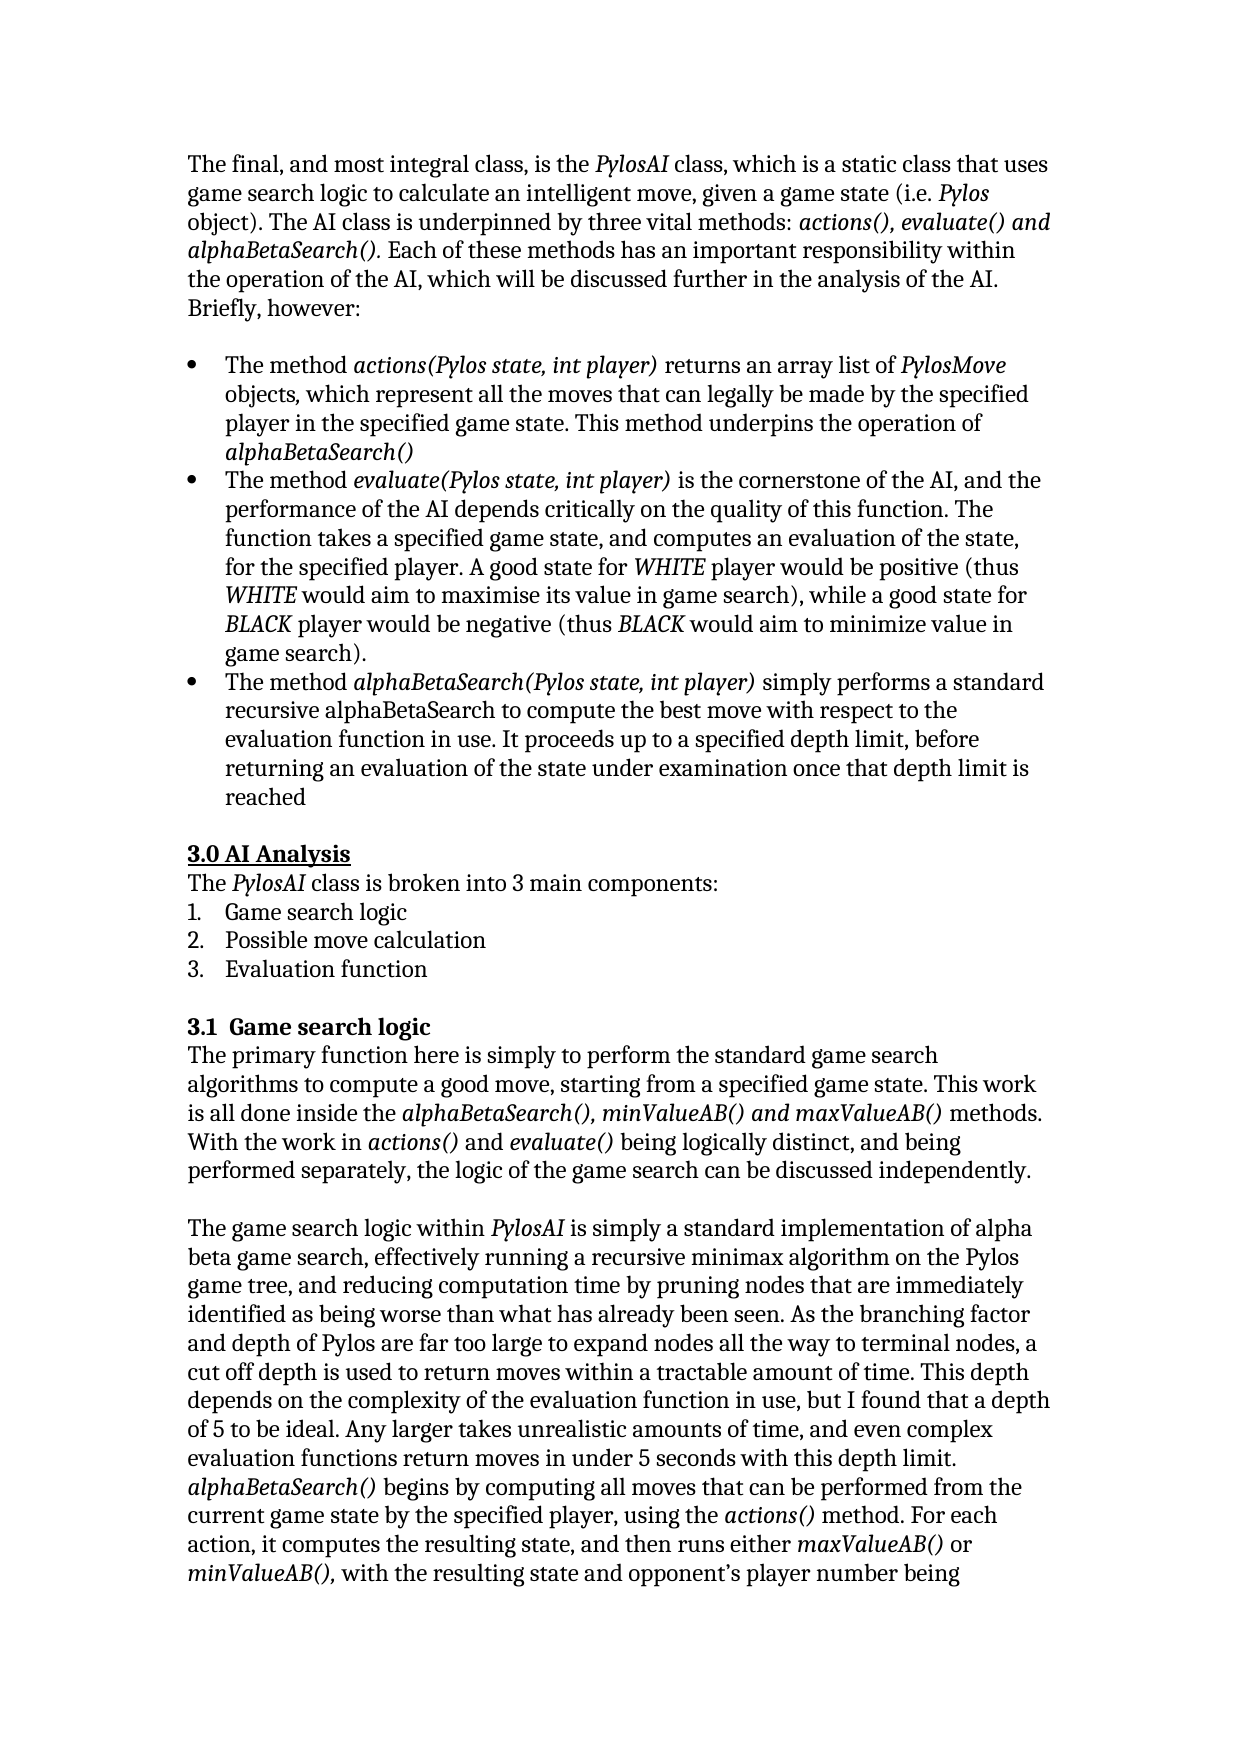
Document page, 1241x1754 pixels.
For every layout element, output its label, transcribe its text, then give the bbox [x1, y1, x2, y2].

list Game search logic [187, 1012, 1053, 1041]
list Game search logic [187, 897, 1053, 926]
list The method actions(Pylos state, int player) returns an array list of PylosMove objects, which represent all the moves that can legally be made by the specified player in the specified game state. This method underpins the operation of alphaBetaSearch() [187, 351, 1053, 466]
list The method evaluate(Pylos state, int player) is the cornerstone of the AI, and the performance of the AI depends critically on the quality of this function. The function takes a specified game state, and computes an evaluation of the state, for the specified player. A good state for WHITE player would be positive (thus WHITE would aim to maximise its value in game search), while a good state for BLACK player would be negative (thus BLACK would aim to minimize value in game search). [187, 466, 1053, 667]
text The game search logic within PylosAI is simply a standard implementation of alpha beta game search, effectively running a recursive minimax algorithm on the Pylos game tree, and reducing computation time by pruning nodes that are immediately identified as being worse than what has already been seen. As the branching factor and depth of Pylos are far too large to expand nodes all the way to terminal nodes, a cut off depth is used to return moves within a tractable amount of time. This depth depends on the complexity of the evaluation function in use, but I found that a depth of 5 to be ideal. Any larger takes unrealistic amounts of time, and even complex evaluation functions return moves in under 5 seconds with this depth limit. [187, 1214, 1053, 1472]
text The PylosAI class is broken into 3 main components: [187, 869, 1053, 897]
list The method alphaBetaSearch(Pylos state, int player) simply performs a standard recursive alphaBetaSearch to compute the best move with respect to the evaluation function in use. It proceeds up to a specified depth limit, before returning an evaluation of the state under examination once that depth limit is reached [187, 667, 1053, 811]
text 3.0 AI Analysis [187, 840, 1053, 869]
list Evaluation function [187, 955, 1053, 984]
list Possible move calculation [187, 926, 1053, 955]
text The primary function here is simply to perform the standard game search algorithms to compute a good move, starting from a specified game state. This work is all done inside the alphaBetaSearch(), minValueAB() and maxValueAB() methods. With the work in actions() and evaluate() being logically distinct, and being performed separately, the logic of the game search can be discussed independently. [187, 1041, 1053, 1185]
